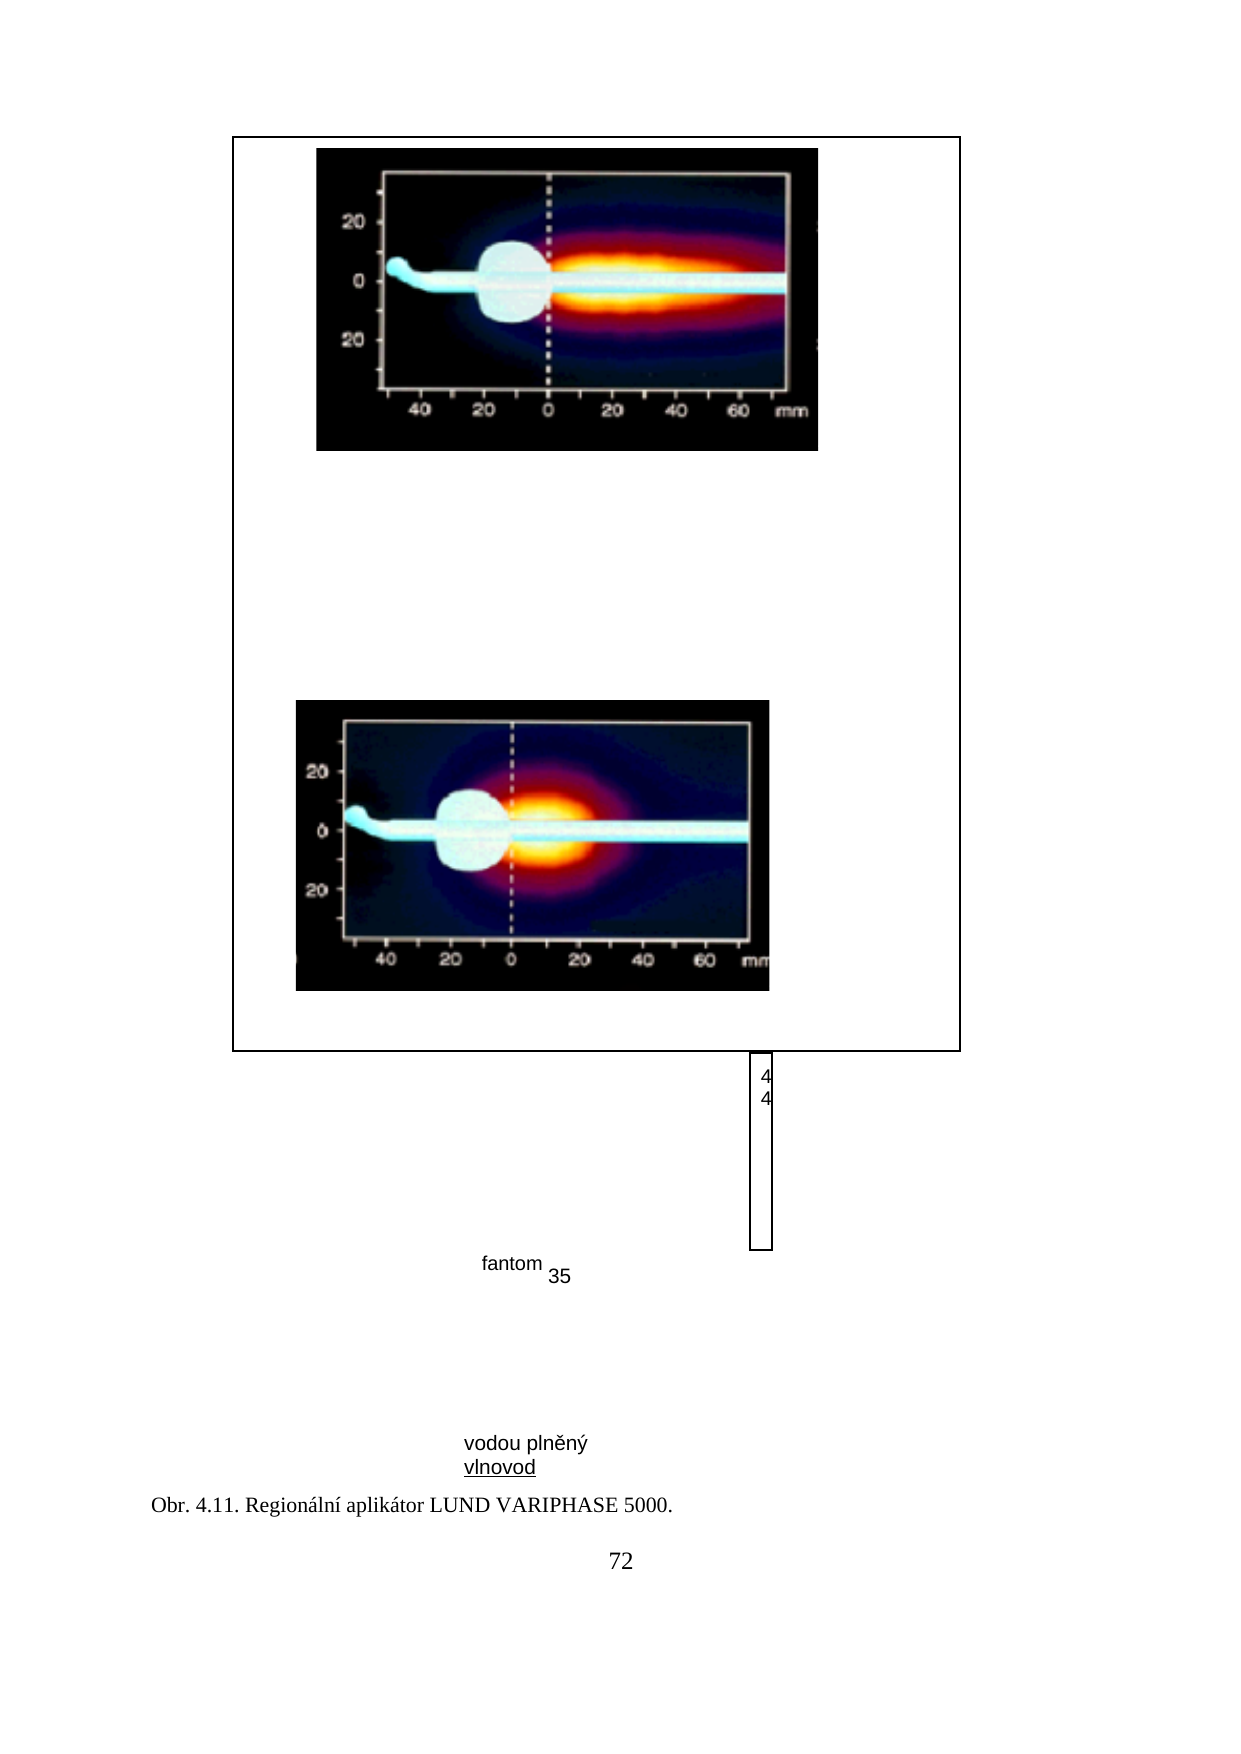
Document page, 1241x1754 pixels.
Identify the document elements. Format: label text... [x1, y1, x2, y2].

table_header 4a) Monopole 4b) Dipole 4c) Helical coil [234, 138, 959, 1050]
text fantom 35 [482, 1251, 1091, 1291]
text Obr. 4.11. Regionální aplikátor LUND VARIPHASE 5000. 72 [151, 1492, 696, 1575]
text vlnovod [464, 1455, 1091, 1479]
table_header 44 [751, 1054, 771, 1249]
picture [295, 700, 770, 991]
picture [316, 148, 819, 451]
text vodou plněný [464, 1430, 1091, 1454]
